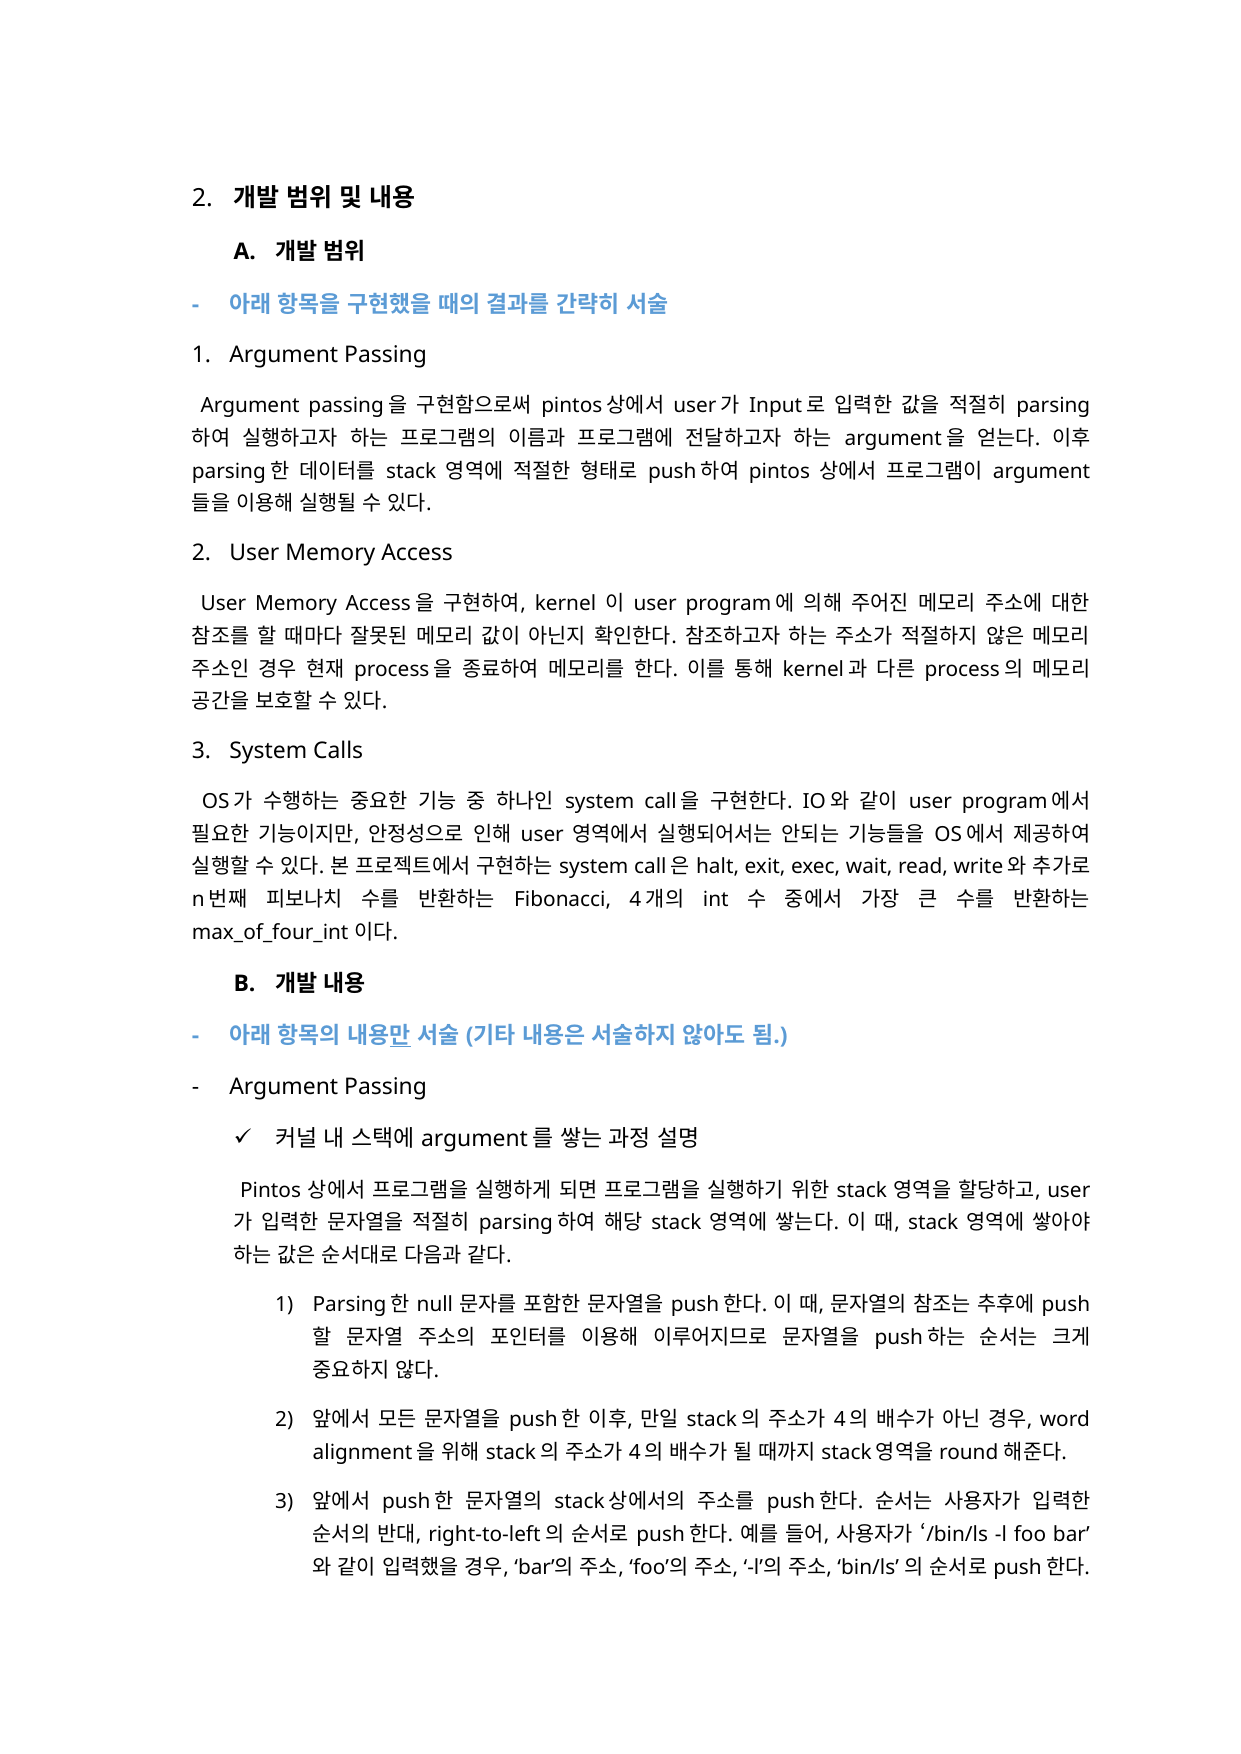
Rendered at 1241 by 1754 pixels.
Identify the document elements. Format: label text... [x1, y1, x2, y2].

list 개발 내용 [233, 964, 1090, 998]
list 앞에서 모든 문자열을 push한 이후, 만일 stack의 주소가 4의 배수가 아닌 경우, word alignment을 위해 stack의 주소가 4의 배수가 될 때까지 stack영역을 round 해준다. [275, 1402, 1090, 1465]
list Parsing한 null 문자를 포함한 문자열을 push한다. 이 때, 문자열의 참조는 추후에 push할 문자열 주소의 포인터를 이용해 이루어지므로 문자열을 push하는 순서는 크게 중요하지 않다. [275, 1288, 1090, 1383]
list User Memory Access [192, 536, 1090, 567]
text OS가 수행하는 중요한 기능 중 하나인 system call을 구현한다. IO와 같이 user program에서 필요한 기능이지만, 안정성으로 인해 user 영역에서 실행되어서는 안되는 기능들을 OS에서 제공하여 실행할 수 있다. 본 프로젝트에서 구현하는 system call은 halt, exit, exec, wait, read, write와 추가로 n번째 피보나치 수를 반환하는 Fibonacci, 4개의 int 수 중에서 가장 큰 수를 반환하는 max_of_four_int 이다. [192, 784, 1090, 946]
list 아래 항목을 구현했을 때의 결과를 간략히 서술 [192, 286, 1090, 319]
list 개발 범위 [233, 233, 1090, 266]
list 개발 범위 및 내용 [192, 177, 1090, 213]
list 커널 내 스택에 argument를 쌓는 과정 설명 [233, 1120, 1090, 1153]
list System Calls [192, 734, 1090, 765]
list Argument passing을 구현함으로써 pintos상에서 user가 Input로 입력한 값을 적절히 parsing하여 실행하고자 하는 프로그램의 이름과 프로그램에 전달하고자 하는 argument을 얻는다. 이후 parsing한 데이터를 stack 영역에 적절한 형태로 push하여 pintos 상에서 프로그램이 argument들을 이용해 실행될 수 있다. [192, 388, 1090, 517]
list Argument Passing [192, 338, 1090, 369]
list Argument Passing [192, 1070, 1090, 1101]
text Pintos 상에서 프로그램을 실행하게 되면 프로그램을 실행하기 위한 stack 영역을 할당하고, user가 입력한 문자열을 적절히 parsing하여 해당 stack 영역에 쌓는다. 이 때, stack 영역에 쌓아야 하는 값은 순서대로 다음과 같다. [233, 1173, 1090, 1268]
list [275, 1484, 1090, 1580]
list User Memory Access을 구현하여, kernel 이 user program에 의해 주어진 메모리 주소에 대한 참조를 할 때마다 잘못된 메모리 값이 아닌지 확인한다. 참조하고자 하는 주소가 적절하지 않은 메모리 주소인 경우 현재 process을 종료하여 메모리를 한다. 이를 통해 kernel과 다른 process의 메모리 공간을 보호할 수 있다. [192, 586, 1090, 715]
list 아래 항목의 내용만 서술 (기타 내용은 서술하지 않아도 됨.) [192, 1017, 1090, 1051]
